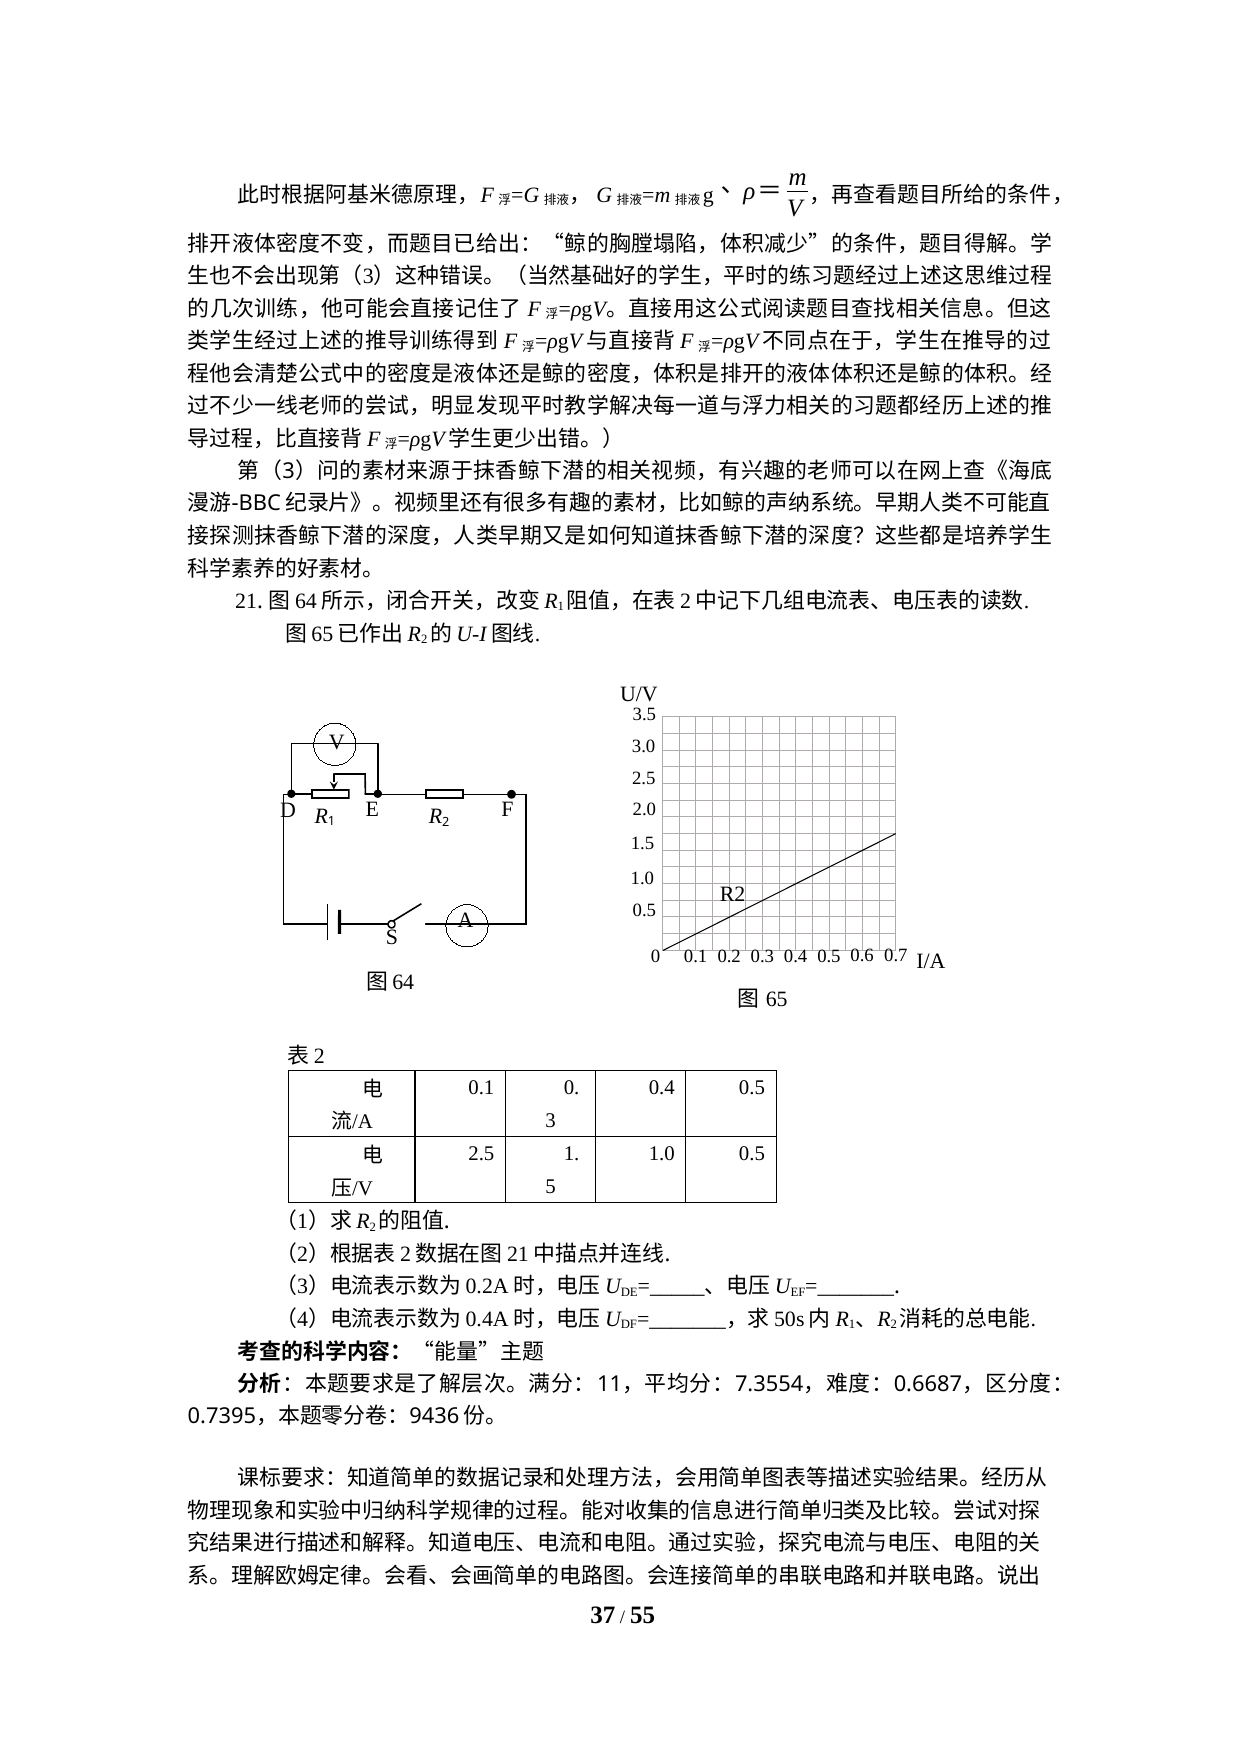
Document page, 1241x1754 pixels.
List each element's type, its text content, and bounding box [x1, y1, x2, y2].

table_header 0.3 [506, 1071, 595, 1136]
text （4）电流表示数为时，电压UDF=_______，求50s内 R1、R2消耗的总电能. [275, 1301, 1053, 1333]
text 第（3）问的素材来源于抹香鲸下潜的相关视频，有兴趣的老师可以在网上查《海底漫游-BBC纪录片》。视频里还有很多有趣的素材，比如鲸的声纳系统。早期人类不可能直接探测抹香鲸下潜的深度，人类早期又是如何知道抹香鲸下潜的深度？这些都是培养学生科学素养的好素材。 [187, 453, 1053, 583]
text 此时根据阿基米德原理，F浮=G排液， G排液=m排液g，再查看题目所给的条件，排开液体密度不变，而题目已给出：“鲸的胸膛塌陷，体积减少”的条件，题目得解。学生也不会出现第（3）这种错误。（当然基础好的学生，平时的练习题经过上述这思维过程的几次训练，他可能会直接记住了F浮=ρgV。直接用这公式阅读题目查找相关信息。但这类学生经过上述的推导训练得到F浮=ρgV与直接背F浮=ρgV不同点在于，学生在推导的过程他会清楚公式中的密度是液体还是鲸的密度，体积是排开的液体体积还是鲸的体积。经过不少一线老师的尝试，明显发现平时教学解决每一道与浮力相关的习题都经历上述的推导过程，比直接背F浮=ρgV学生更少出错。） [187, 160, 1053, 453]
table_cell 2.5 [416, 1137, 505, 1202]
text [187, 1460, 1053, 1590]
text 表2 [187, 1038, 1053, 1070]
text 考查的科学内容：“能量”主题 [187, 1333, 1053, 1366]
table_cell 1.0 [596, 1137, 685, 1202]
text （3）电流表示数为时，电压UDE=_____、电压UEF=_______. [187, 1268, 1053, 1301]
table_cell 电压/V [289, 1137, 414, 1202]
table_cell 0.5 [686, 1137, 776, 1202]
text 21. 图64所示，闭合开关，改变R1阻值，在表2中记下几组电流表、电压表的读数. [235, 583, 1053, 615]
text 图65已作出R2的U-I图线. [187, 615, 1053, 648]
table_cell 1.5 [506, 1137, 595, 1202]
table_header 0.1 [416, 1071, 505, 1136]
table_header 电流/A [289, 1071, 414, 1136]
table_header 0.4 [596, 1071, 685, 1136]
text 分析：本题要求是了解层次。满分：11，平均分：7.3554，难度：0.6687，区分度：0.7395，本题零分卷：9436份。 [187, 1366, 1053, 1431]
text （2）根据表2数据在图21中描点并连线. [187, 1236, 1053, 1268]
table_header 0.5 [686, 1071, 776, 1136]
text （1）求R2的阻值. [187, 1203, 1053, 1236]
